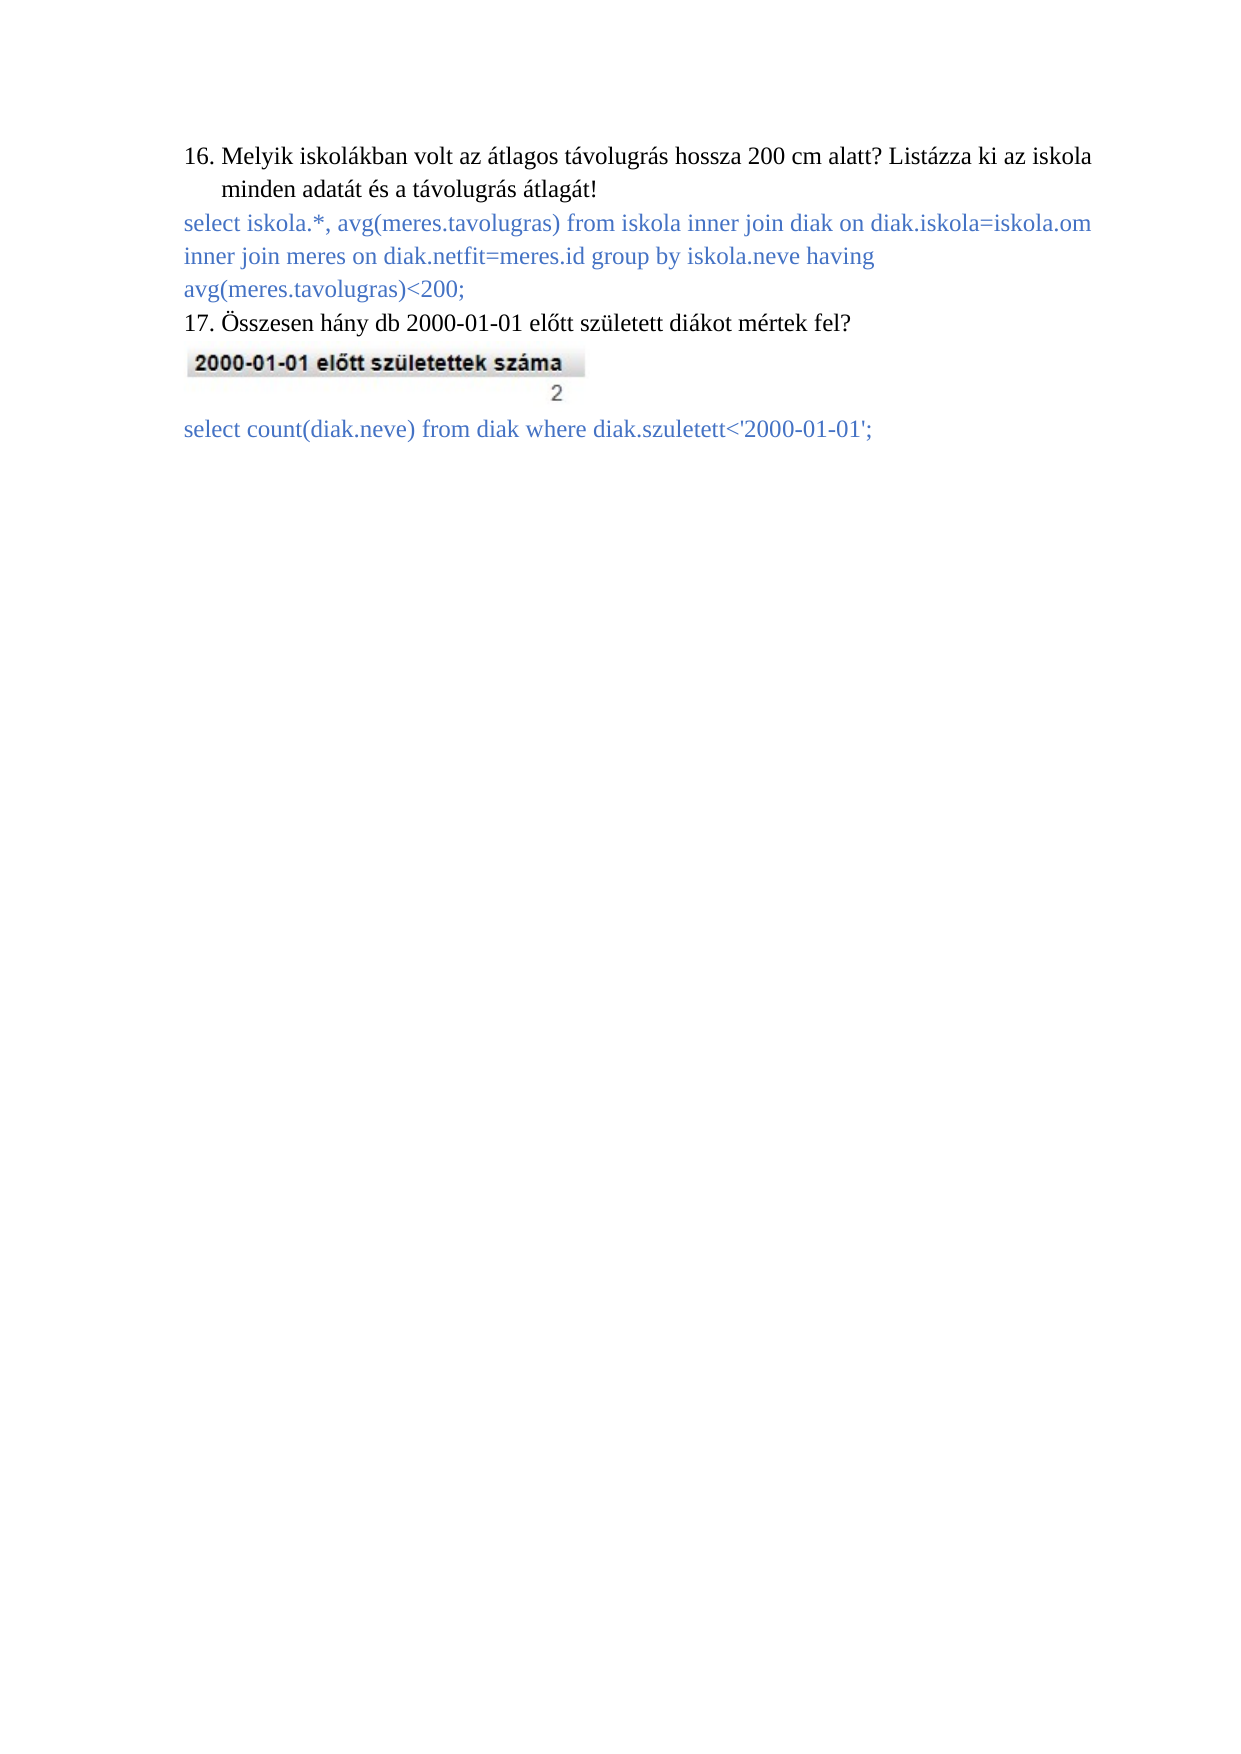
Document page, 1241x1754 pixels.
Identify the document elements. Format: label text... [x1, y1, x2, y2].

picture [183, 341, 590, 412]
list Melyik iskolákban volt az átlagos távolugrás hossza 200 cm alatt? Listázza ki az iskola minden adatát és a távolugrás átlagát! [183, 141, 1105, 203]
text select iskola.*, avg(meres.tavolugras) from iskola inner join diak on diak.iskola=iskola.om inner join meres on diak.netfit=meres.id group by iskola.neve having avg(meres.tavolugras)<200; [183, 208, 1105, 303]
list Összesen hány db 2000-01-01 előtt született diákot mértek fel? [183, 308, 1105, 336]
text select count(diak.neve) from diak where diak.szuletett<'2000-01-01'; [183, 414, 1105, 442]
